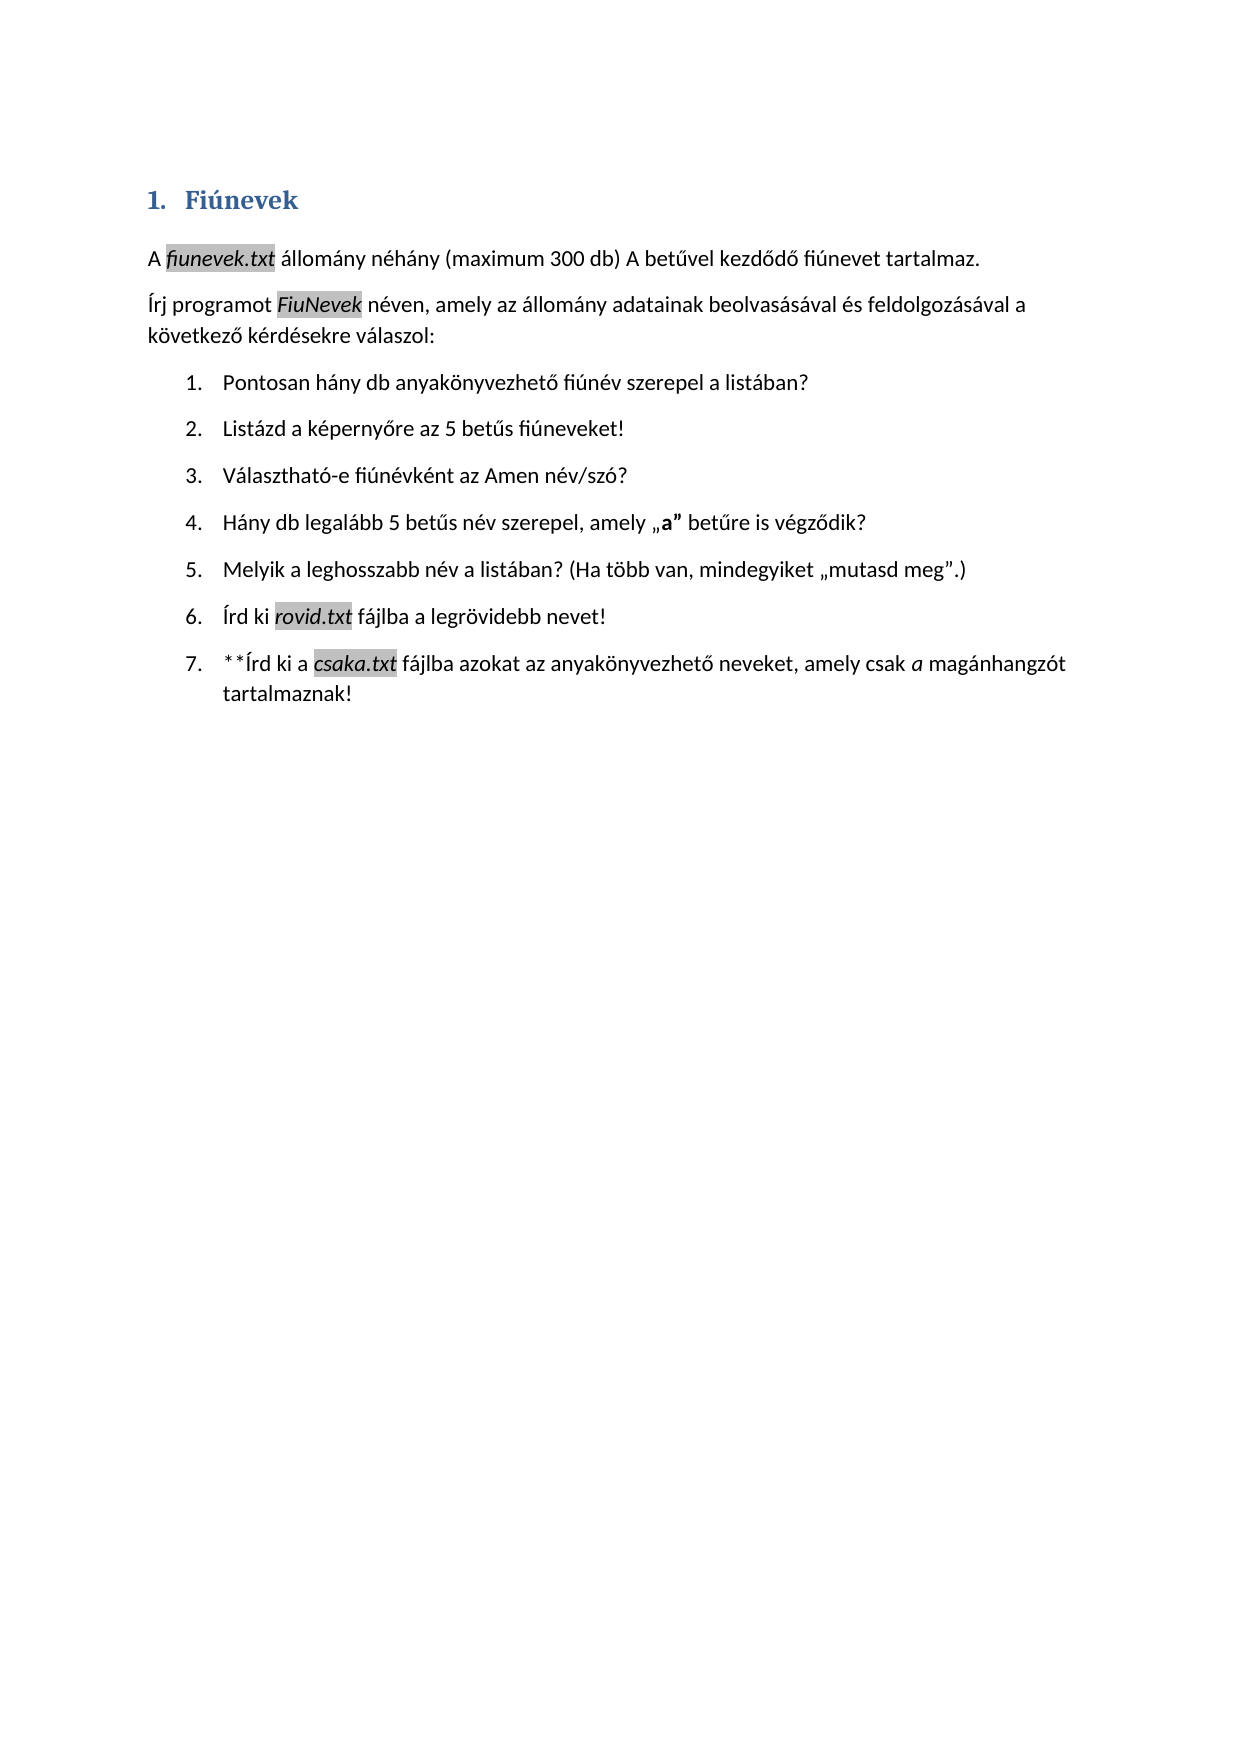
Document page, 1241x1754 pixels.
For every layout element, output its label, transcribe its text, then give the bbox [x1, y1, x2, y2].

list Listázd a képernyőre az 5 betűs fiúneveket! [185, 414, 1093, 442]
list Pontosan hány db anyakönyvezhető fiúnév szerepel a listában? [185, 368, 1093, 396]
subtitle Fiúnevek [148, 185, 1093, 216]
text Írj programot FiuNevek néven, amely az állomány adatainak beolvasásával és feldolgozásával a következő kérdésekre válaszol: [148, 291, 1093, 349]
list **Írd ki a csaka.txt fájlba azokat az anyakönyvezhető neveket, amely csak a magánhangzót tartalmaznak! [185, 649, 1093, 707]
text A fiunevek.txt állomány néhány (maximum 300 db) A betűvel kezdődő fiúnevet tartalmaz. [275, 244, 1093, 272]
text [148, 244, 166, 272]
list Írd ki rovid.txt fájlba a legrövidebb nevet! [352, 602, 1093, 630]
list Melyik a leghosszabb név a listában? (Ha több van, mindegyiket „mutasd meg”.) [185, 555, 1093, 583]
list Választható-e fiúnévként az Amen név/szó? [185, 461, 1093, 489]
list Hány db legalább 5 betűs név szerepel, amely „a” betűre is végződik? [185, 508, 1093, 536]
